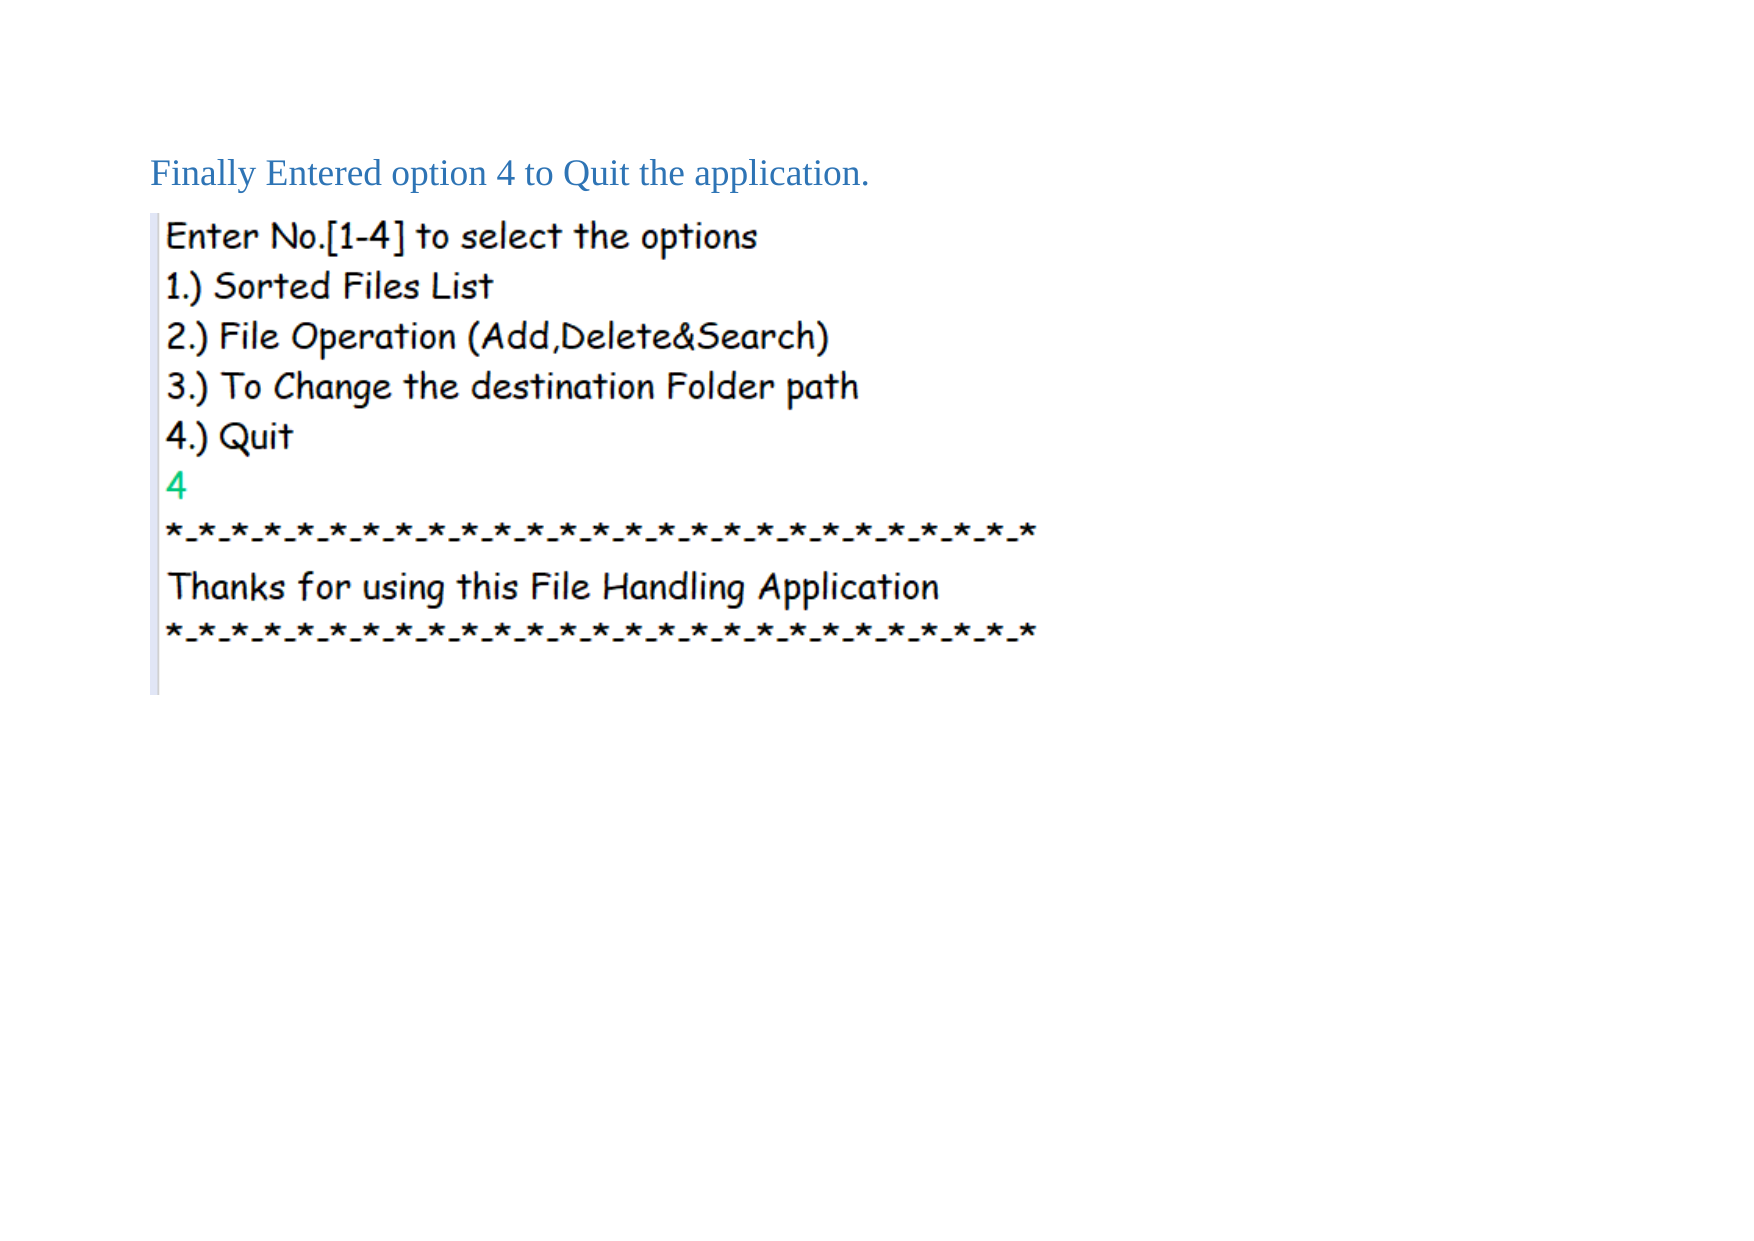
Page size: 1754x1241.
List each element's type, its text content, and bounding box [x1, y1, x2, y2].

text Finally Entered option 4 to Quit the application. [150, 150, 1604, 193]
picture [150, 213, 1088, 695]
